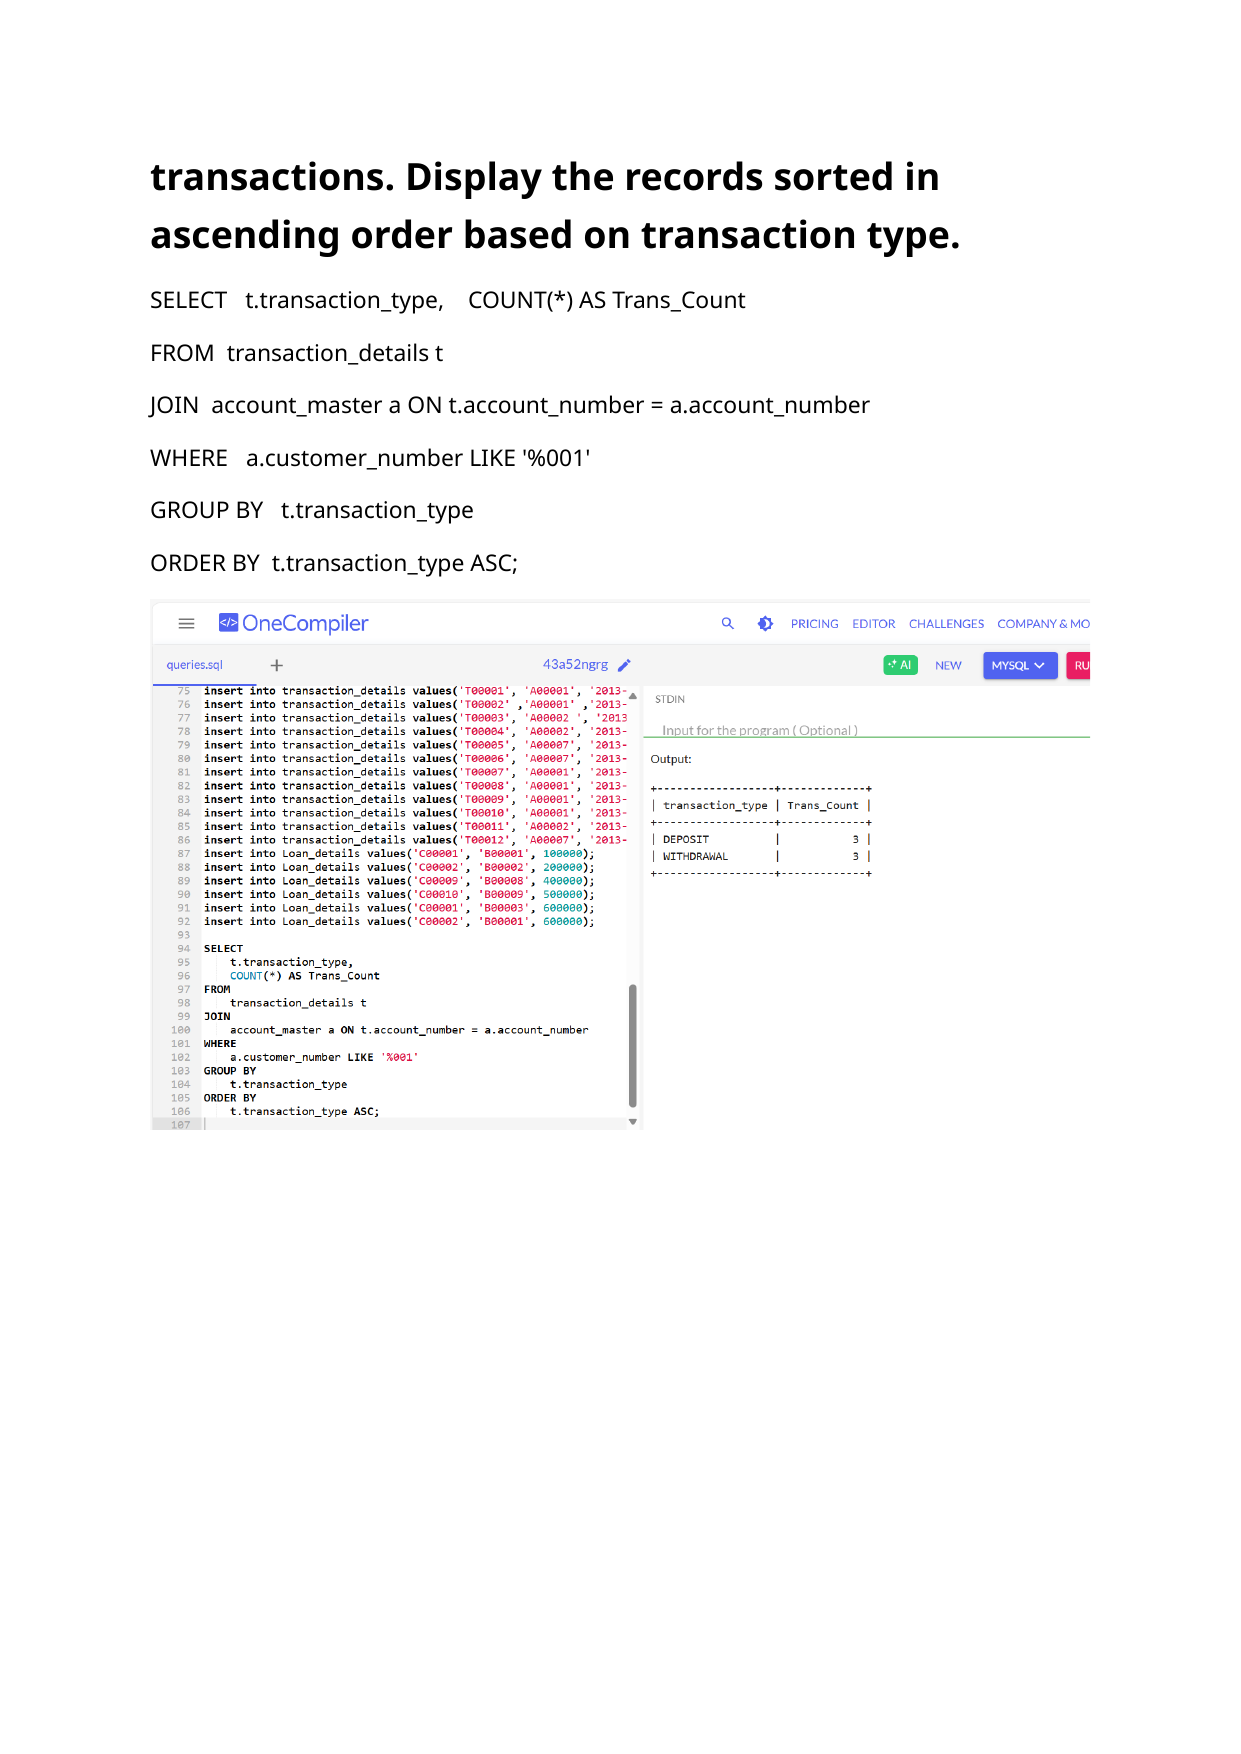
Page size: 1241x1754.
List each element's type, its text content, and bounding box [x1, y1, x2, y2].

picture [150, 599, 1091, 1130]
text ORDER BY t.transaction_type ASC; [150, 547, 1090, 578]
text SELECT t.transaction_type, COUNT(*) AS Trans_Count [150, 284, 1090, 315]
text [150, 150, 1090, 260]
text GROUP BY t.transaction_type [150, 494, 1090, 526]
text WHERE a.customer_number LIKE '%001' [150, 442, 1090, 473]
text FROM transaction_details t [150, 337, 1090, 368]
text JOIN account_master a ON t.account_number = a.account_number [150, 389, 1090, 420]
